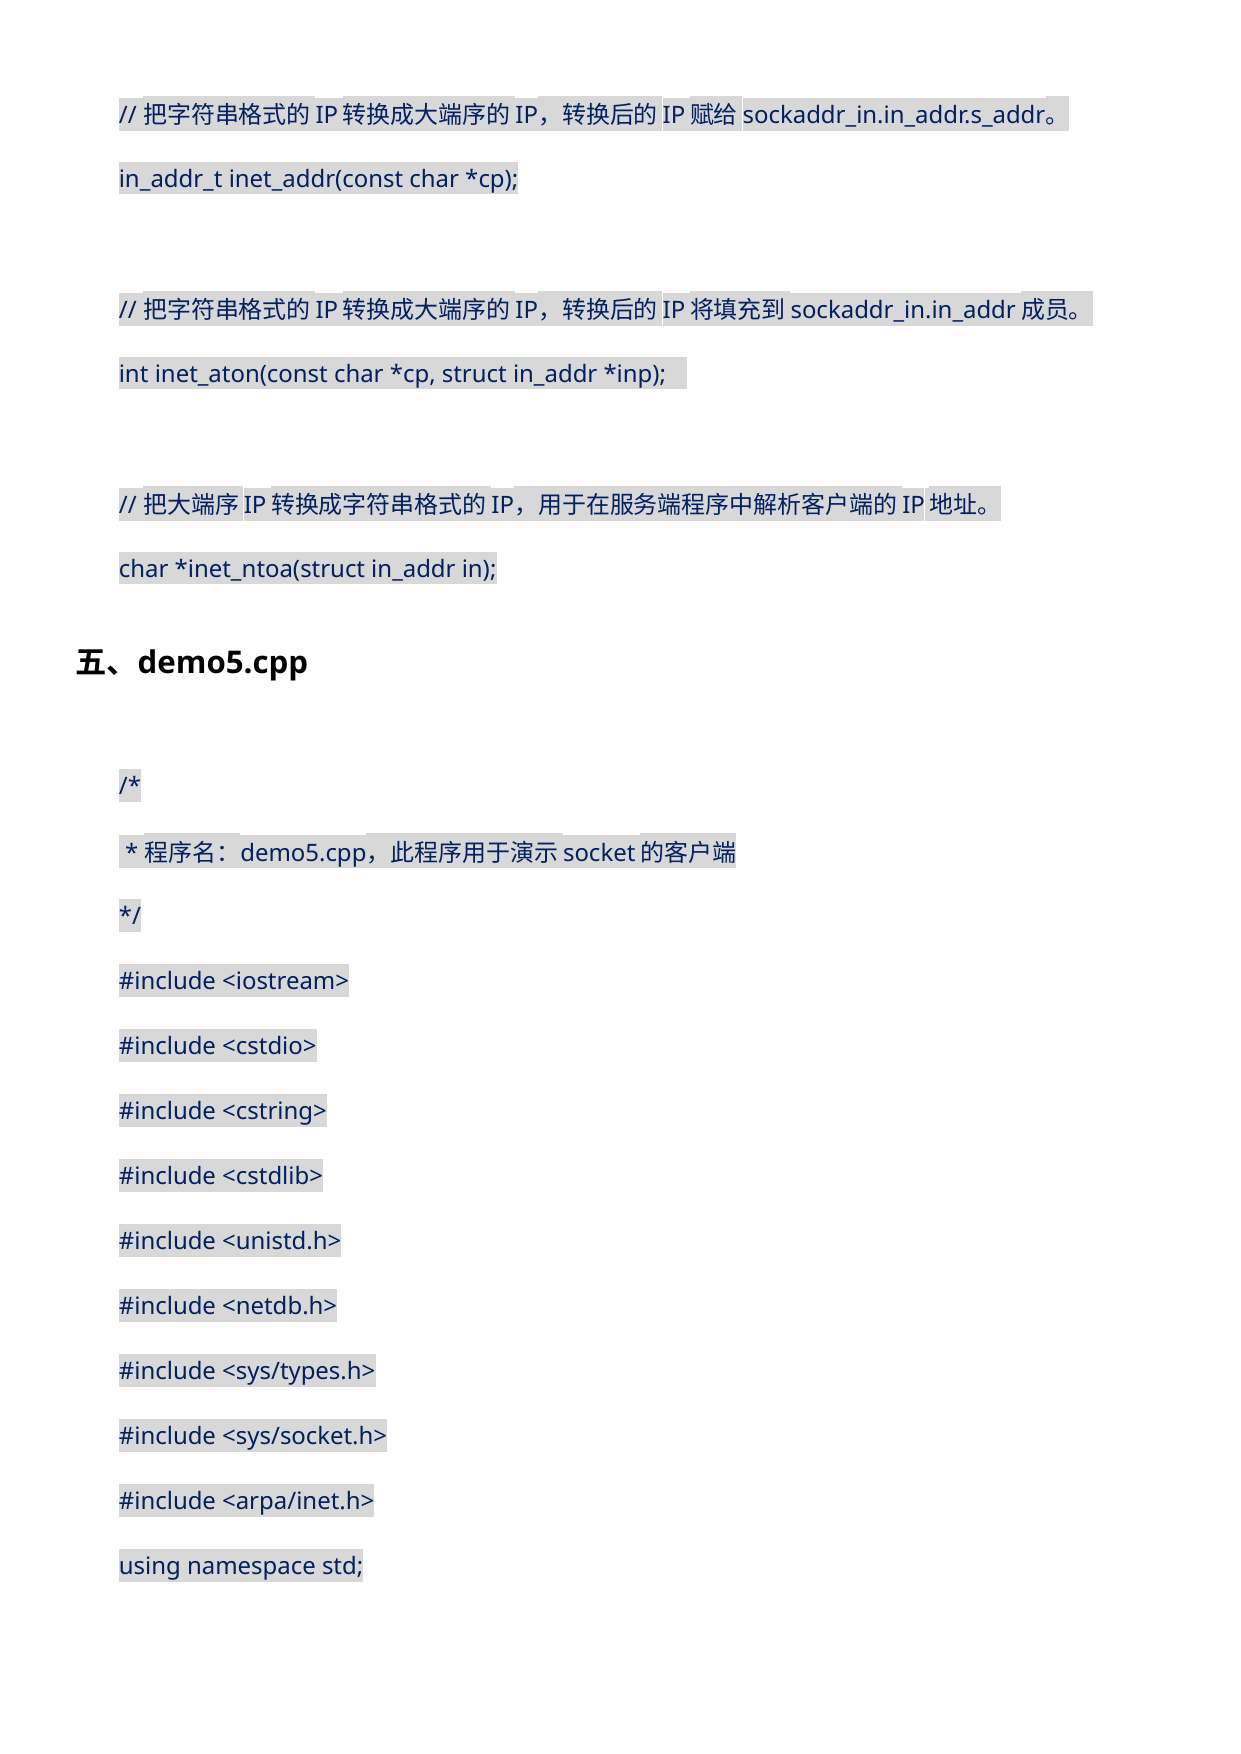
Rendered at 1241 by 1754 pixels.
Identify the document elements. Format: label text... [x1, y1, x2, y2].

text #include <cstdlib> [119, 1143, 1165, 1208]
text // 把大端序IP转换成字符串格式的IP，用于在服务端程序中解析客户端的IP地址。 [119, 471, 1165, 536]
text char *inet_ntoa(struct in_addr in); [119, 536, 1165, 601]
text * 程序名：demo5.cpp，此程序用于演示socket的客户端 [119, 818, 1165, 883]
text #include <cstring> [119, 1078, 1165, 1143]
text #include <netdb.h> [119, 1273, 1165, 1338]
text #include <arpa/inet.h> [119, 1468, 1165, 1533]
text using namespace std; [119, 1533, 1165, 1598]
text #include <unistd.h> [119, 1208, 1165, 1273]
text #include <sys/types.h> [119, 1338, 1165, 1403]
subtitle 五、demo5.cpp [75, 628, 1165, 693]
text // 把字符串格式的IP转换成大端序的IP，转换后的IP赋给sockaddr_in.in_addr.s_addr。 [119, 81, 1165, 146]
text /* [119, 753, 1165, 818]
text #include <iostream> [119, 948, 1165, 1013]
text int inet_aton(const char *cp, struct in_addr *inp); [119, 341, 1165, 406]
text */ [119, 883, 1165, 948]
text #include <sys/socket.h> [119, 1403, 1165, 1468]
text #include <cstdio> [119, 1013, 1165, 1078]
text in_addr_t inet_addr(const char *cp); [119, 146, 1165, 211]
text // 把字符串格式的IP转换成大端序的IP，转换后的IP将填充到sockaddr_in.in_addr成员。 [119, 276, 1165, 341]
